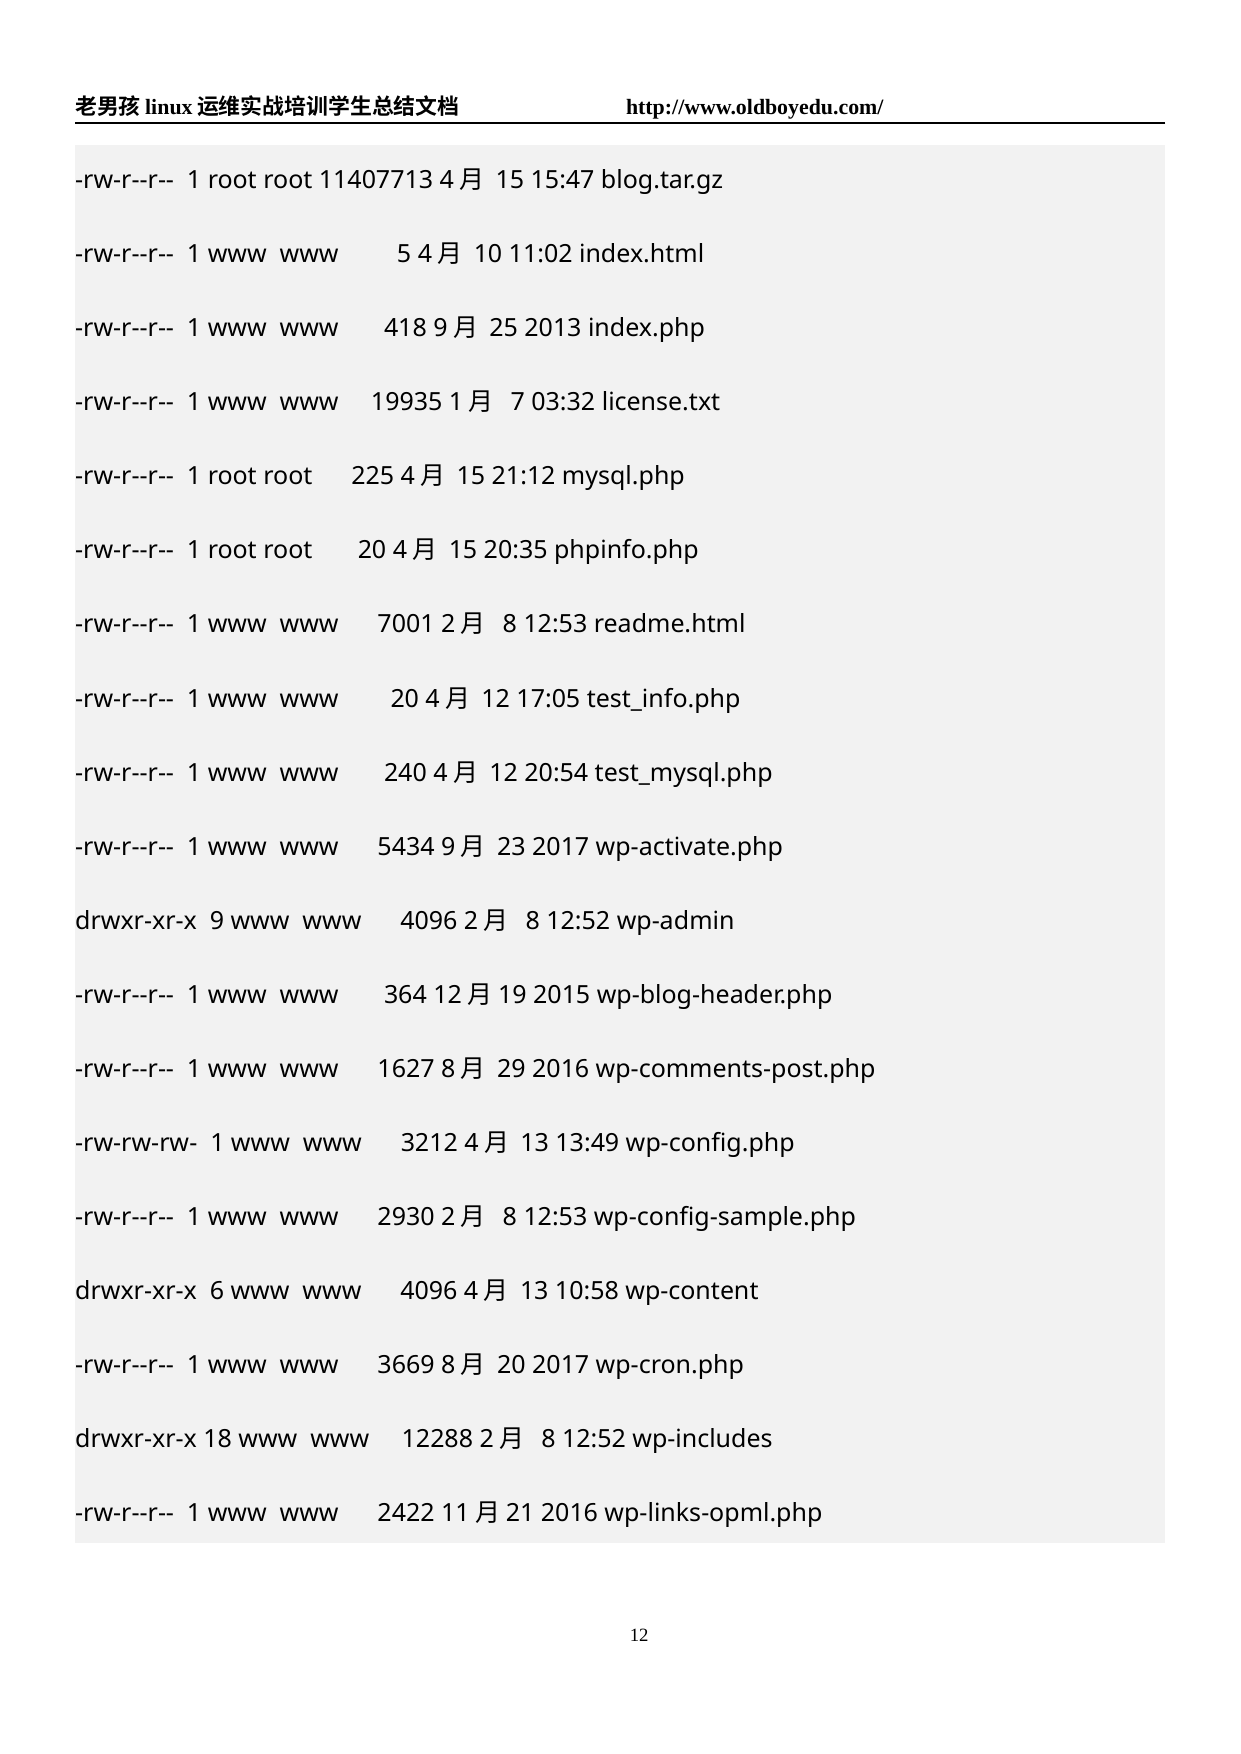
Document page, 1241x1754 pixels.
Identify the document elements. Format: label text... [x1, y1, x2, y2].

text -rw-r--r-- 1 www www 2422 11月 21 2016 wp-links-opml.php [75, 1478, 1165, 1543]
text -rw-rw-rw- 1 www www 3212 4月 13 13:49 wp-config.php [75, 1108, 1165, 1173]
text -rw-r--r-- 1 root root 20 4月 15 20:35 phpinfo.php [75, 516, 1165, 581]
text drwxr-xr-x 18 www www 12288 2月 8 12:52 wp-includes [75, 1404, 1165, 1469]
text -rw-r--r-- 1 www www 364 12月 19 2015 wp-blog-header.php [75, 960, 1165, 1025]
text -rw-r--r-- 1 root root 225 4月 15 21:12 mysql.php [75, 441, 1165, 506]
text -rw-r--r-- 1 root root 11407713 4月 15 15:47 blog.tar.gz [75, 145, 1165, 210]
text -rw-r--r-- 1 www www 20 4月 12 17:05 test_info.php [75, 664, 1165, 729]
text -rw-r--r-- 1 www www 1627 8月 29 2016 wp-comments-post.php [75, 1034, 1165, 1099]
text drwxr-xr-x 6 www www 4096 4月 13 10:58 wp-content [75, 1256, 1165, 1321]
text -rw-r--r-- 1 www www 2930 2月 8 12:53 wp-config-sample.php [75, 1182, 1165, 1247]
text -rw-r--r-- 1 www www 19935 1月 7 03:32 license.txt [75, 367, 1165, 432]
text -rw-r--r-- 1 www www 5434 9月 23 2017 wp-activate.php [75, 812, 1165, 877]
text -rw-r--r-- 1 www www 7001 2月 8 12:53 readme.html [75, 589, 1165, 654]
text -rw-r--r-- 1 www www 418 9月 25 2013 index.php [75, 293, 1165, 358]
text drwxr-xr-x 9 www www 4096 2月 8 12:52 wp-admin [75, 886, 1165, 951]
text -rw-r--r-- 1 www www 3669 8月 20 2017 wp-cron.php [75, 1330, 1165, 1395]
text -rw-r--r-- 1 www www 5 4月 10 11:02 index.html [75, 219, 1165, 284]
text -rw-r--r-- 1 www www 240 4月 12 20:54 test_mysql.php [75, 738, 1165, 803]
